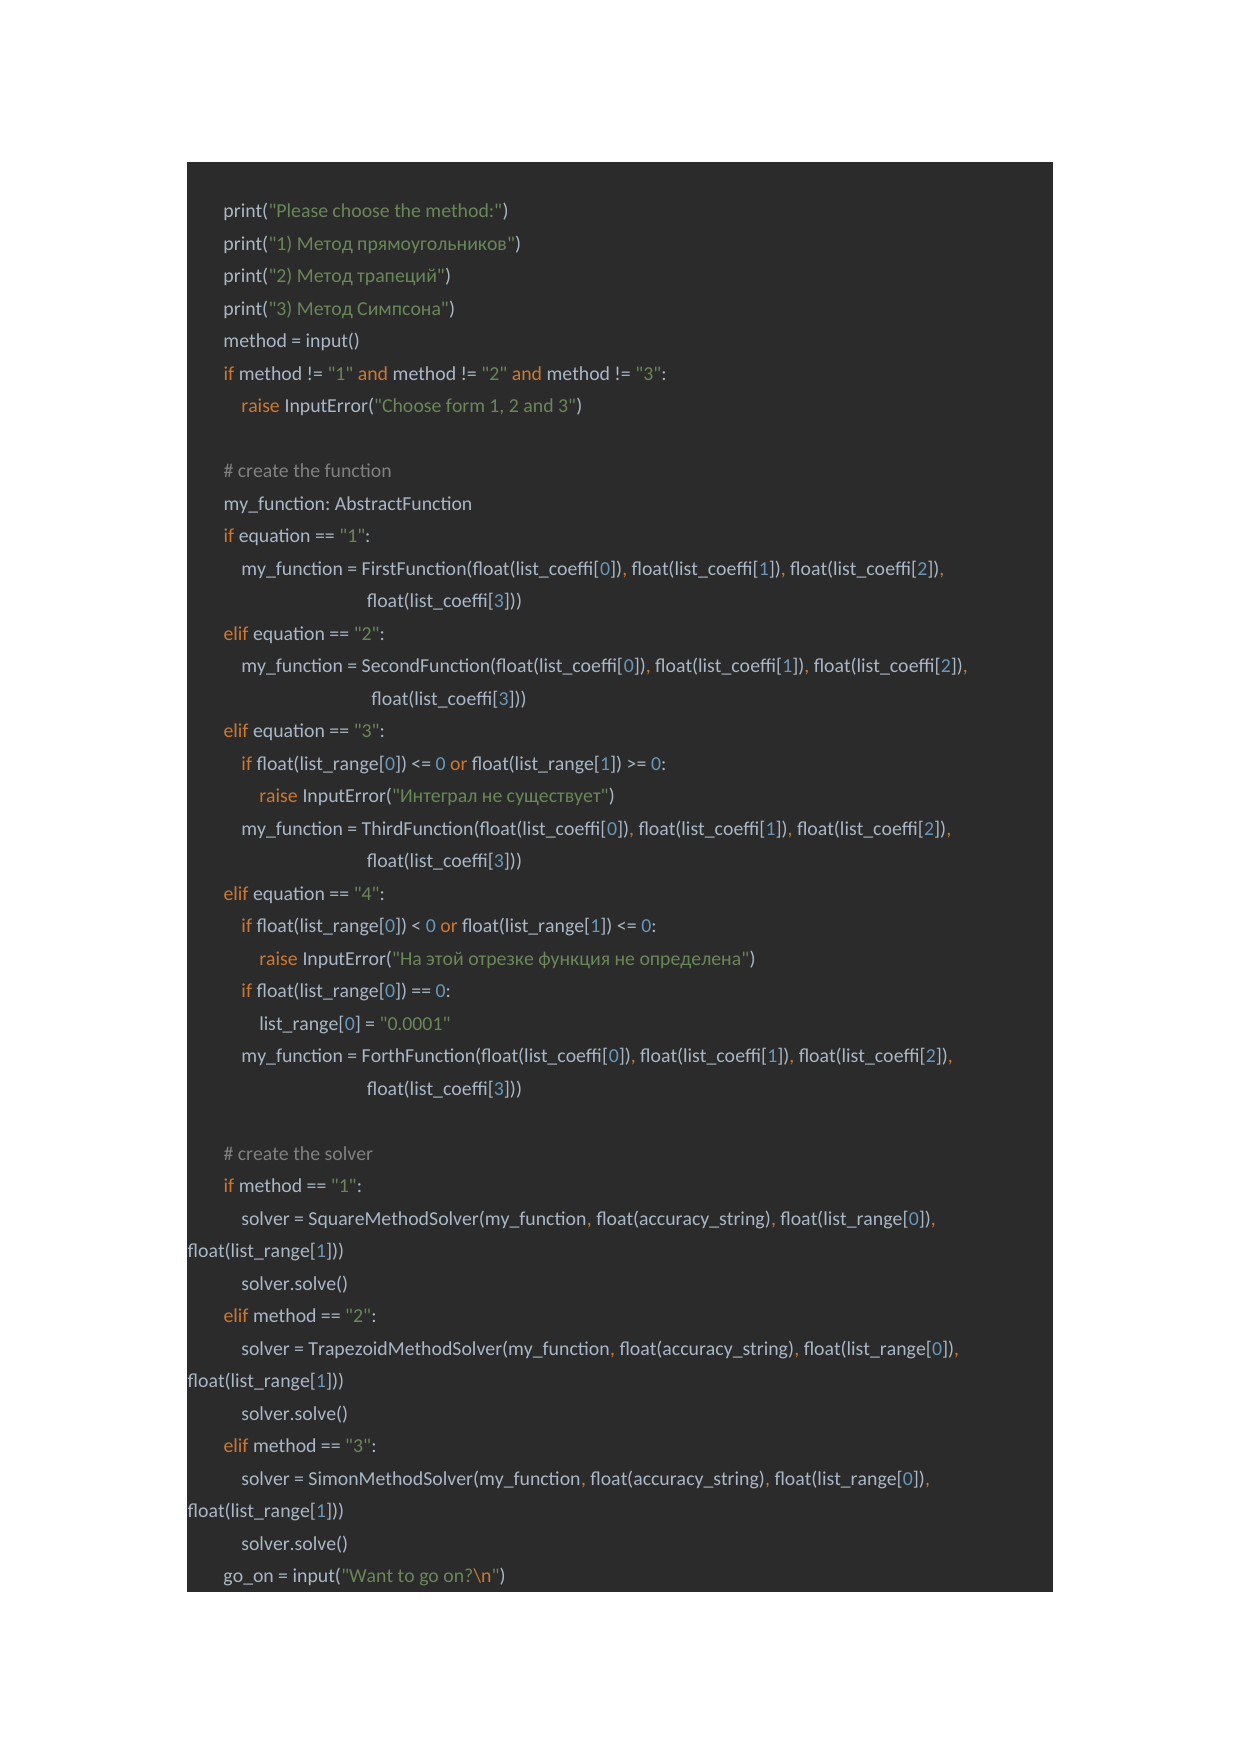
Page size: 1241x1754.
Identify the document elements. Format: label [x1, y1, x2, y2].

text [187, 162, 1053, 1592]
